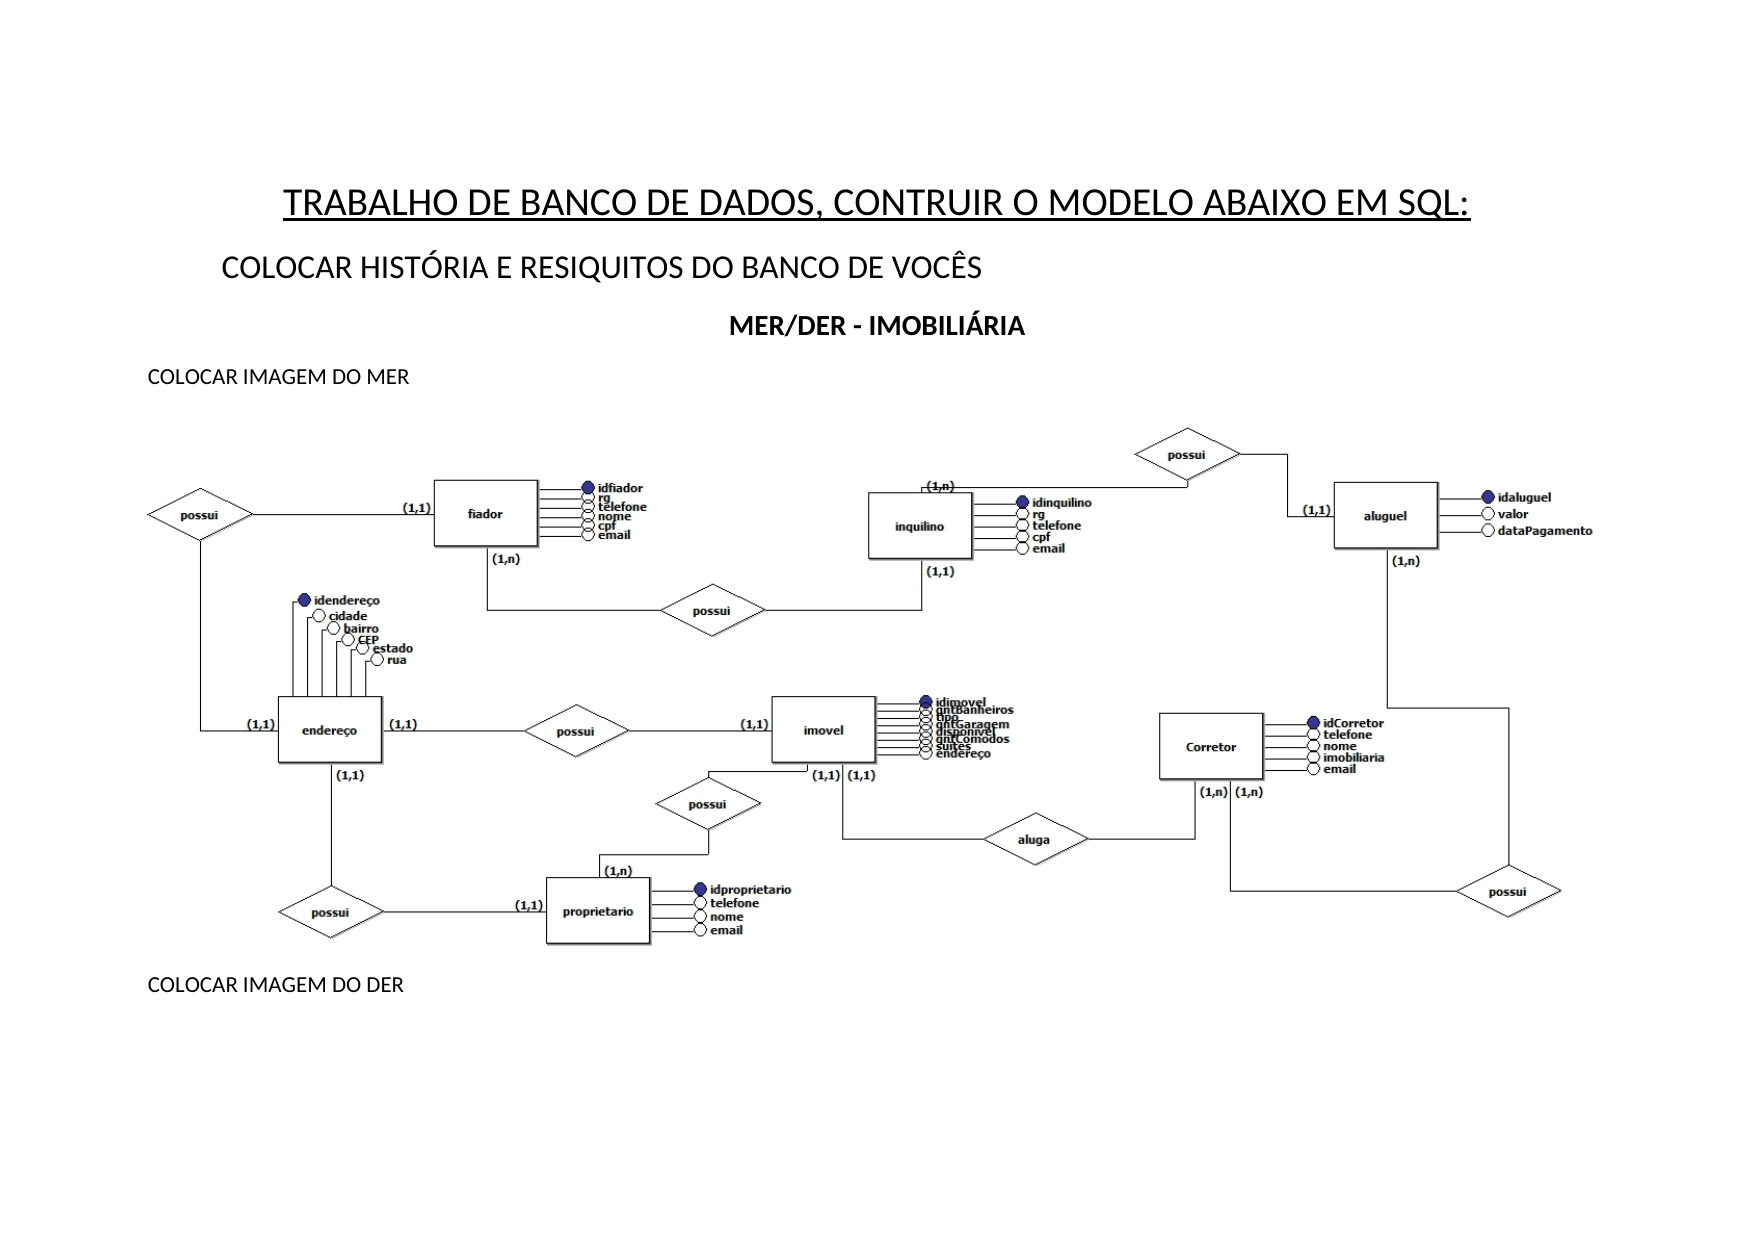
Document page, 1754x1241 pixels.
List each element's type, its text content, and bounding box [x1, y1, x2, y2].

text TRABALHO DE BANCO DE DADOS, CONTRUIR O MODELO ABAIXO EM SQL: [148, 177, 1606, 226]
text COLOCAR IMAGEM DO MER [148, 362, 1606, 390]
text COLOCAR HISTÓRIA E RESIQUITOS DO BANCO DE VOCÊS [148, 246, 1606, 287]
text COLOCAR IMAGEM DO DER [148, 970, 1606, 998]
picture [147, 408, 1604, 951]
text MER/DER - IMOBILIÁRIA [148, 307, 1606, 342]
